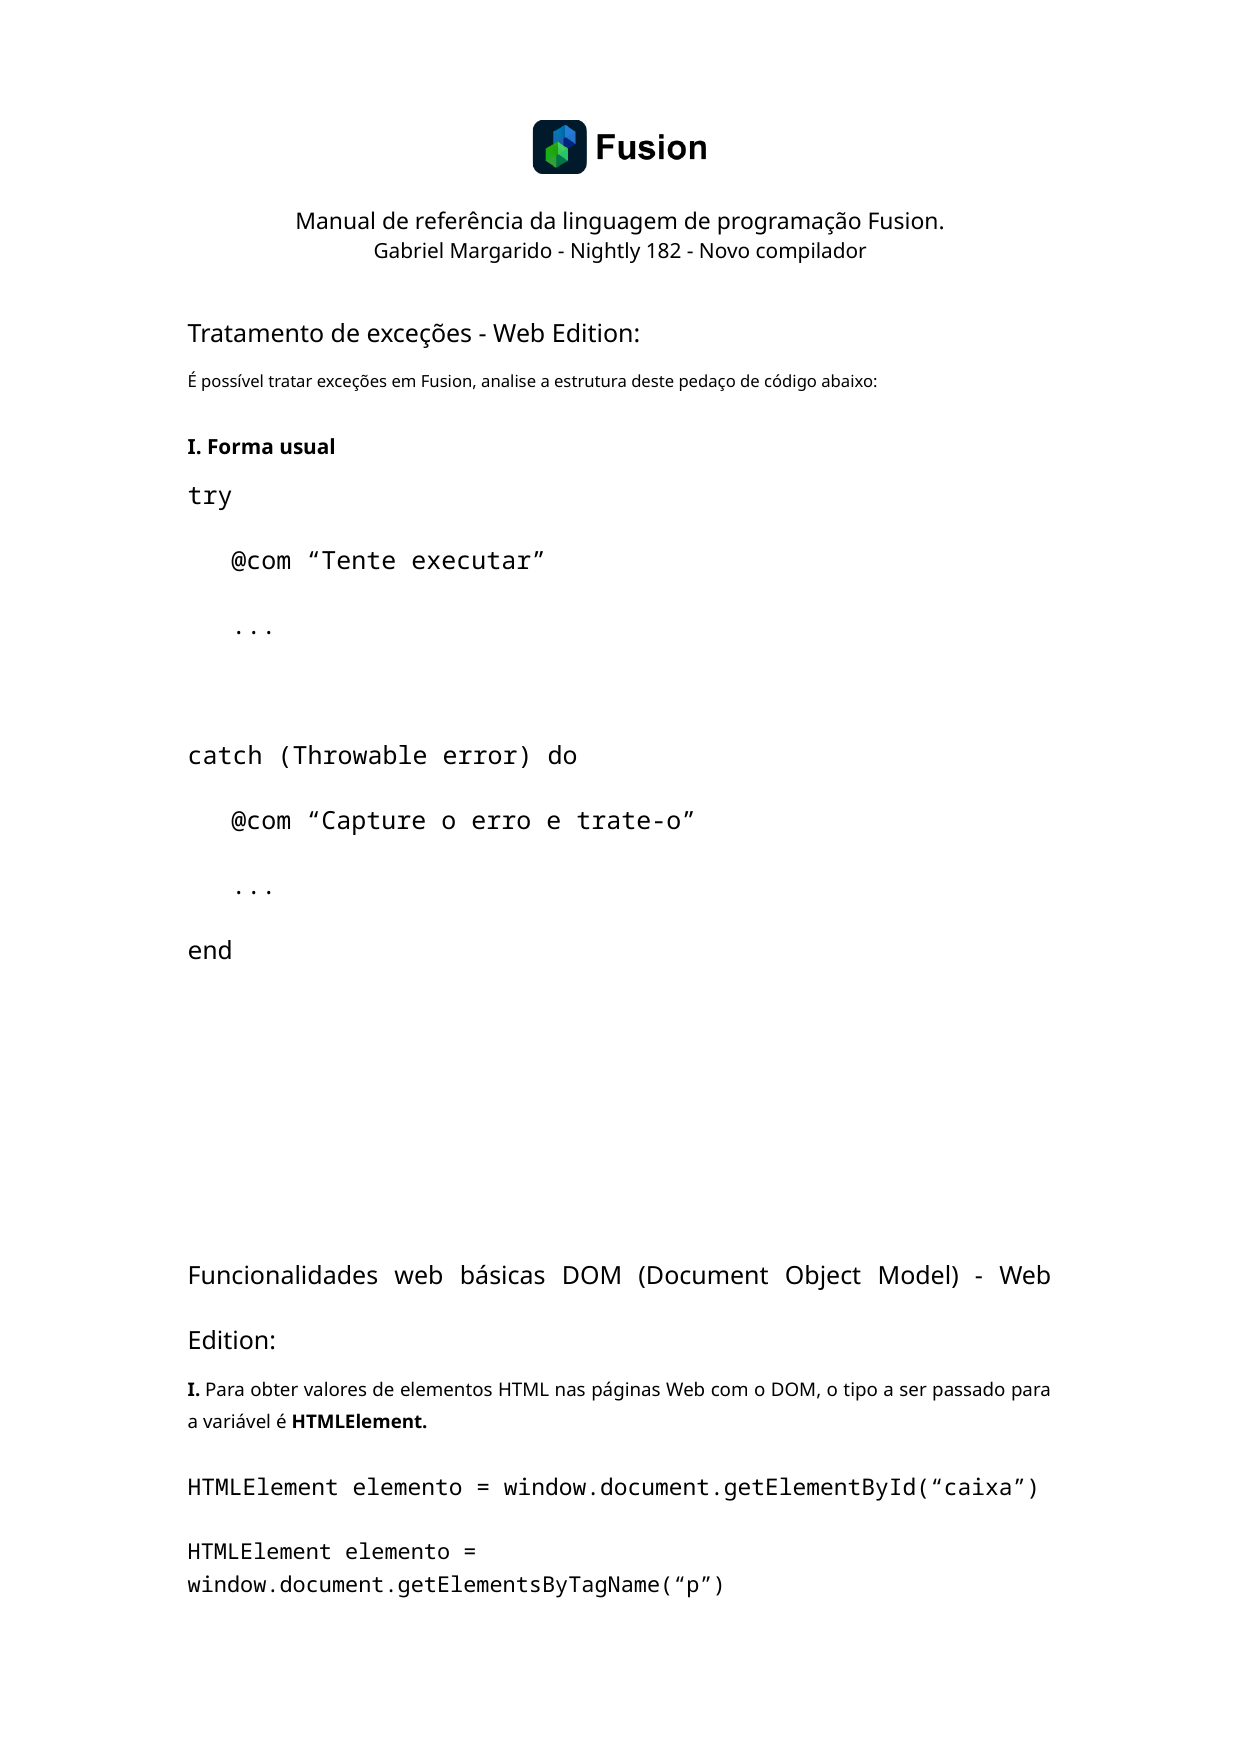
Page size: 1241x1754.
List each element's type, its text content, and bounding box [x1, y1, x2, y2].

text catch (Throwable error) do [187, 722, 1053, 787]
text try [187, 462, 1053, 527]
list Para obter valores de elementos HTML nas páginas Web com o DOM, o tipo a ser passado para a variável é HTMLElement. [187, 1372, 1053, 1437]
text window.document.getElementsByTagName(“p”) [187, 1567, 1053, 1600]
text HTMLElement elemento = [187, 1535, 1053, 1567]
text I. Forma usual [187, 430, 1053, 462]
text ... [187, 852, 1053, 917]
text end [187, 917, 1053, 982]
text Funcionalidades web básicas DOM (Document Object Model) - Web Edition: [187, 1242, 1053, 1372]
text É possível tratar exceções em Fusion, analise a estrutura deste pedaço de código abaixo: [187, 365, 1053, 397]
text @com “Capture o erro e trate-o” [187, 787, 1053, 852]
picture [532, 120, 708, 174]
text Tratamento de exceções - Web Edition: [187, 300, 1053, 365]
text ... [187, 592, 1053, 657]
text @com “Tente executar” [187, 527, 1053, 592]
text HTMLElement elemento = window.document.getElementById(“caixa”) [187, 1470, 1053, 1502]
